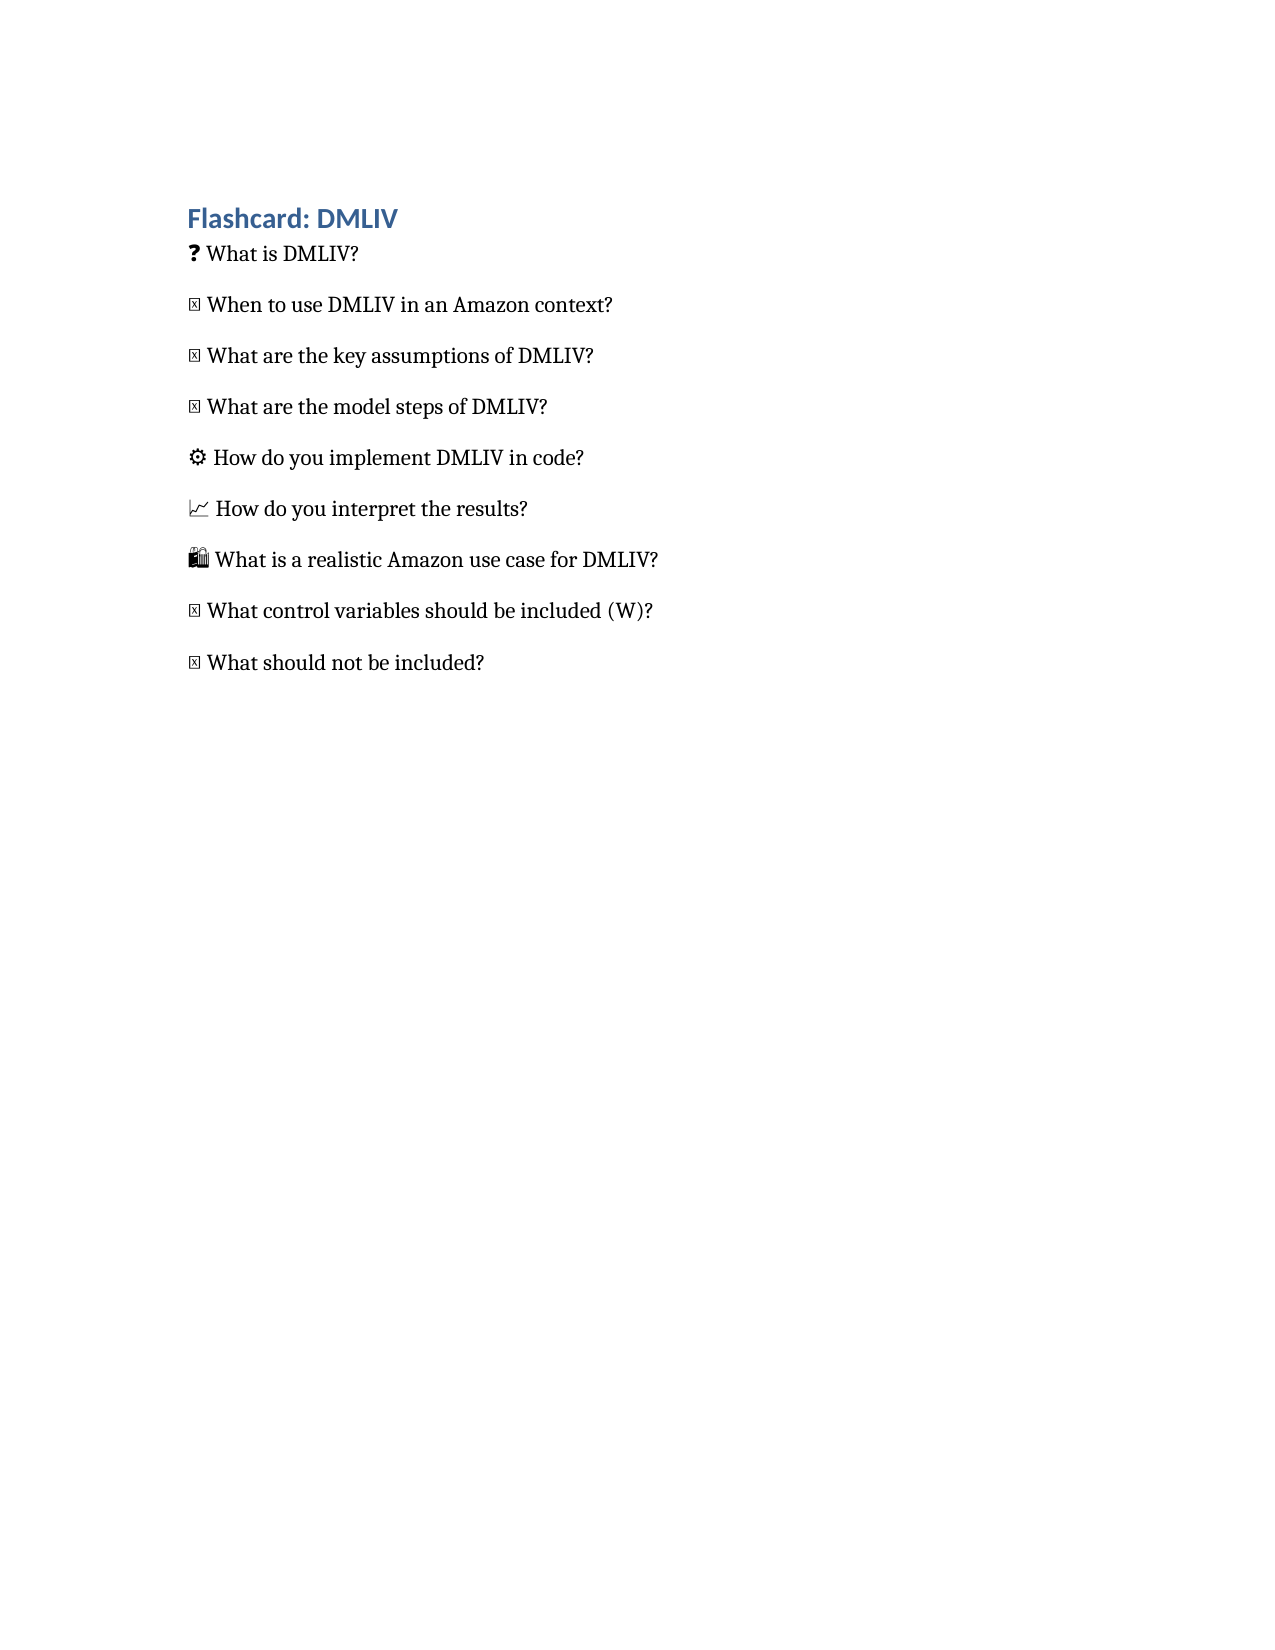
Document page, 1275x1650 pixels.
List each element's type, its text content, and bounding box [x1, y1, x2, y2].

text 🛍 What is a realistic Amazon use case for DMLIV? [187, 547, 1087, 573]
text 💡 When to use DMLIV in an Amazon context? [187, 292, 1087, 318]
text 📈 How do you interpret the results? [187, 496, 1087, 522]
text 🧠 What are the key assumptions of DMLIV? [187, 343, 1087, 369]
text ✅ What control variables should be included (W)? [187, 598, 1087, 624]
subtitle Flashcard: DMLIV [187, 200, 1087, 236]
text ❓ What is DMLIV? [187, 241, 1087, 267]
text 🔧 What are the model steps of DMLIV? [187, 394, 1087, 420]
text ⚙️ How do you implement DMLIV in code? [187, 445, 1087, 471]
text 🚫 What should not be included? [187, 649, 1087, 676]
